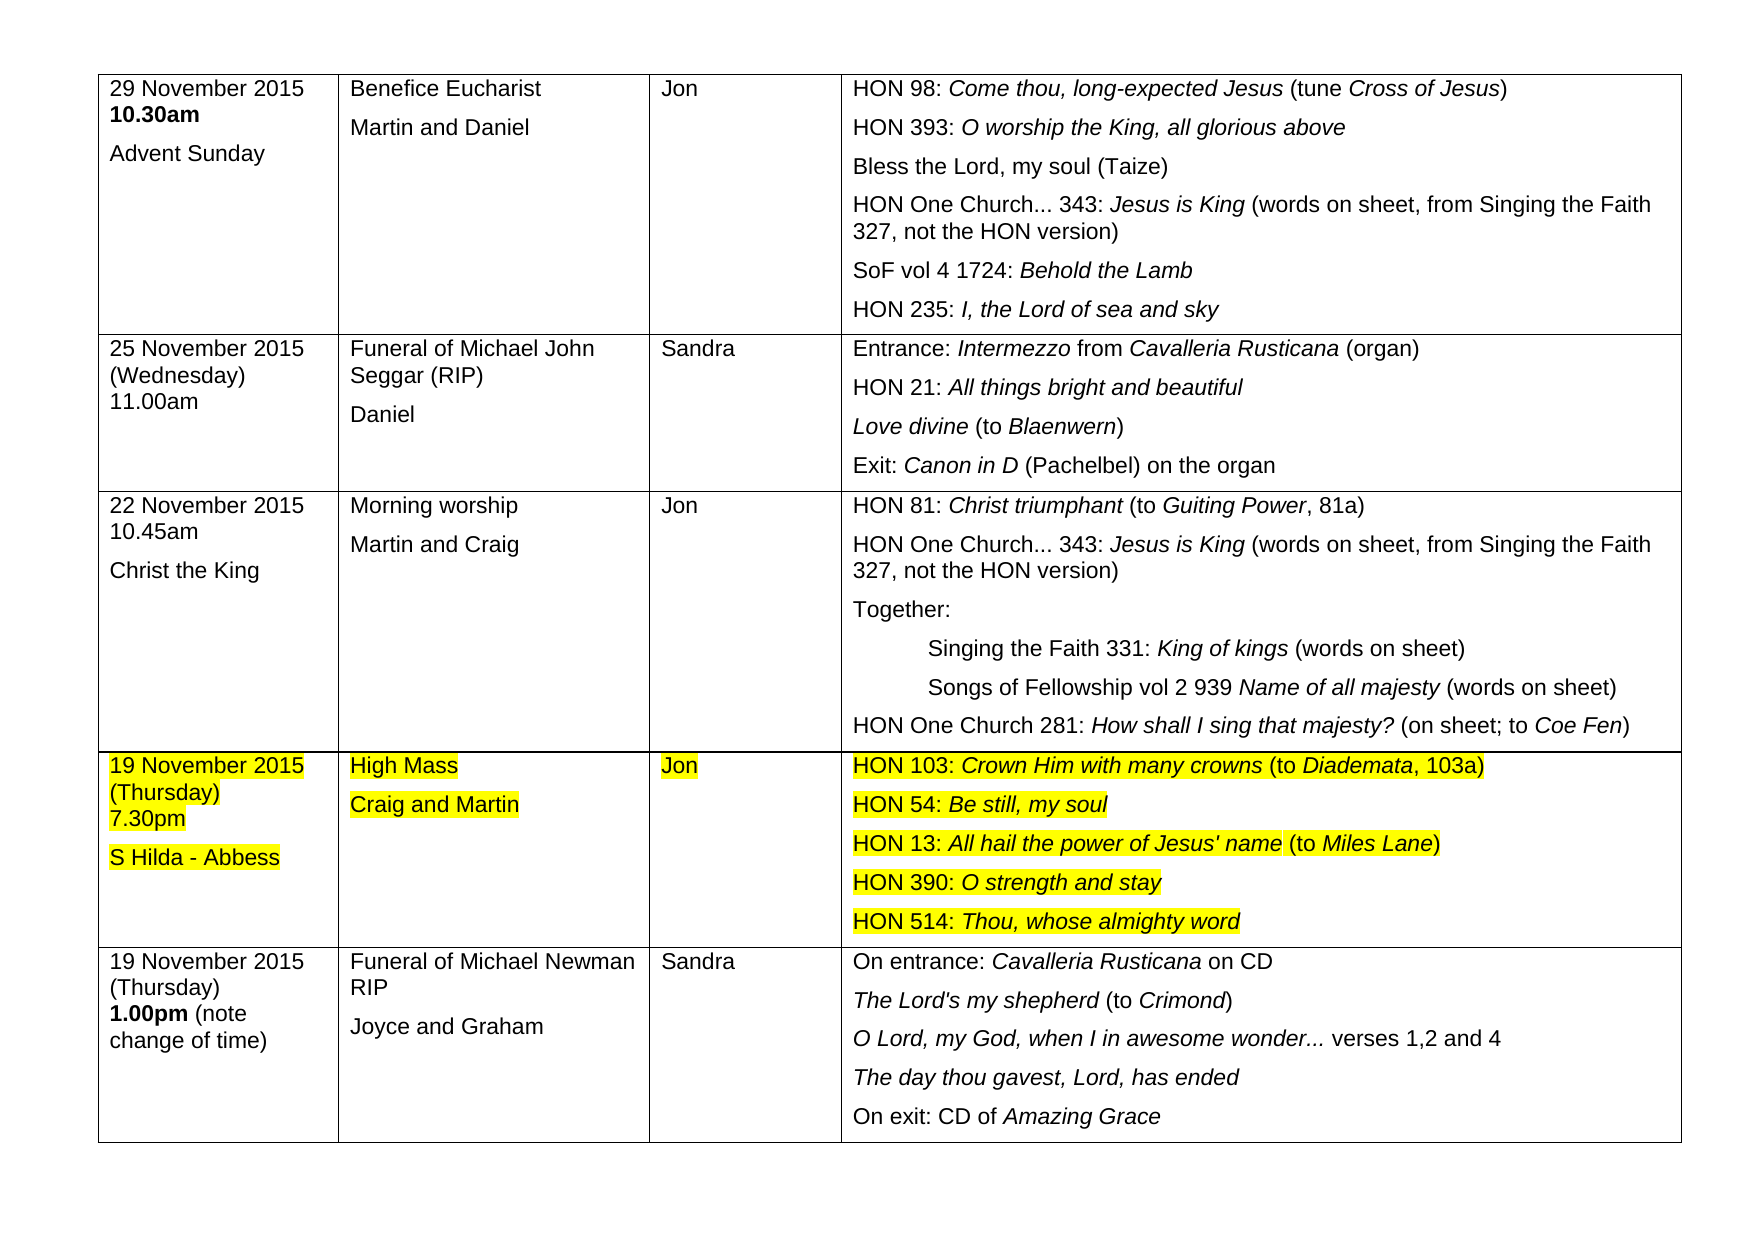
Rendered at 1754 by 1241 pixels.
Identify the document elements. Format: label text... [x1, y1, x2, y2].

table_cell 22 November 2015 10.45am Christ the King [99, 492, 338, 751]
table_cell Benefice Eucharist Martin and Daniel [339, 75, 649, 334]
table_cell Funeral of Michael John Seggar (RIP) Daniel [339, 335, 649, 491]
table_cell HON 98: Come thou, long-expected Jesus (tune Cross of Jesus) HON 393: O worship the King, all glorious above Bless the Lord, my soul (Taize) HON One Church... 343: Jesus is King (words on sheet, from Singing the Faith 327, not the HON version) SoF vol 4 1724: Behold the Lamb HON 235: I, the Lord of sea and sky [842, 75, 1681, 334]
table_cell HON 81: Christ triumphant (to Guiting Power, 81a) HON One Church... 343: Jesus is King (words on sheet, from Singing the Faith 327, not the HON version) Together: Singing the Faith 331: King of kings (words on sheet) Songs of Fellowship vol 2 939 Name of all majesty (words on sheet) HON One Church 281: How shall I sing that majesty? (on sheet; to Coe Fen) [842, 492, 1681, 751]
table_cell Jon [650, 492, 841, 751]
table_cell Entrance: Intermezzo from Cavalleria Rusticana (organ) HON 21: All things bright and beautiful Love divine (to Blaenwern) Exit: Canon in D (Pachelbel) on the organ [842, 335, 1681, 491]
table_cell Morning worship Martin and Craig [339, 492, 649, 751]
table_cell On entrance: Cavalleria Rusticana on CD The Lord's my shepherd (to Crimond) O Lord, my God, when I in awesome wonder... verses 1,2 and 4 The day thou gavest, Lord, has ended On exit: CD of Amazing Grace [842, 948, 1681, 1142]
table_cell High Mass Craig and Martin [339, 753, 649, 947]
table_cell Sandra [650, 948, 841, 1142]
table_cell Jon [650, 753, 841, 947]
table_cell 25 November 2015 (Wednesday) 11.00am [99, 335, 338, 491]
table_cell HON 103: Crown Him with many crowns (to Diademata, 103a) HON 54: Be still, my soul HON 13: All hail the power of Jesus' name (to Miles Lane) HON 390: O strength and stay HON 514: Thou, whose almighty word [842, 753, 1681, 947]
table_cell 29 November 2015 10.30am Advent Sunday [99, 75, 338, 334]
table_cell Funeral of Michael Newman RIP Joyce and Graham [339, 948, 649, 1142]
table_cell 19 November 2015 (Thursday) 7.30pm S Hilda - Abbess [99, 753, 338, 947]
table_cell 19 November 2015 (Thursday) 1.00pm (note change of time) [99, 948, 338, 1142]
table_cell Jon [650, 75, 841, 334]
table_cell Sandra [650, 335, 841, 491]
